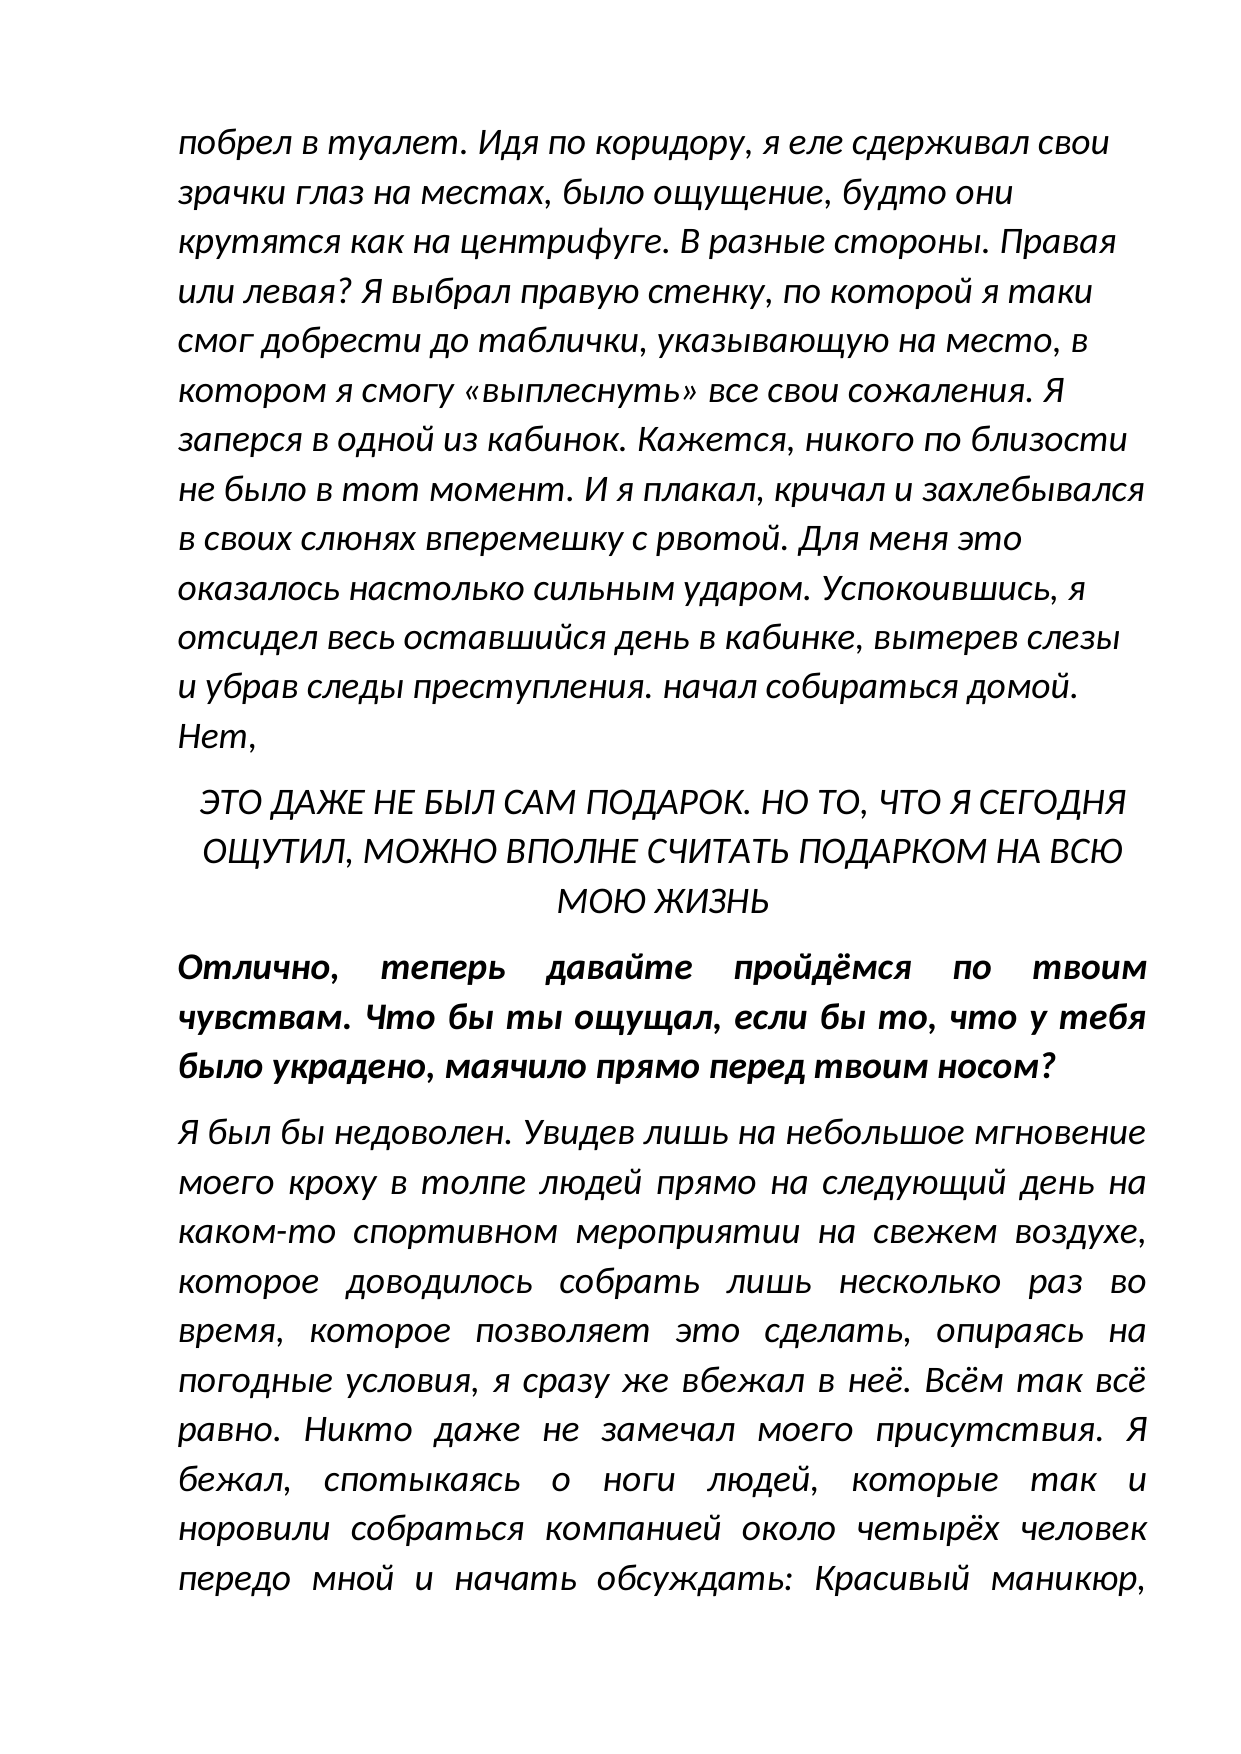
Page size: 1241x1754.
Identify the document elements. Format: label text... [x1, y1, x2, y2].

text ЭТО ДАЖЕ НЕ БЫЛ САМ ПОДАРОК. НО ТО, ЧТО Я СЕГОДНЯ ОЩУТИЛ, МОЖНО ВПОЛНЕ СЧИТАТЬ ПОДАРКОМ НА ВСЮ МОЮ ЖИЗНЬ [177, 778, 1152, 923]
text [177, 1108, 1152, 1599]
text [177, 118, 1152, 758]
text Отлично, теперь давайте пройдёмся по твоим чувствам. Что бы ты ощущал, если бы то, что у тебя было украдено, маячило прямо перед твоим носом? [177, 943, 1152, 1088]
